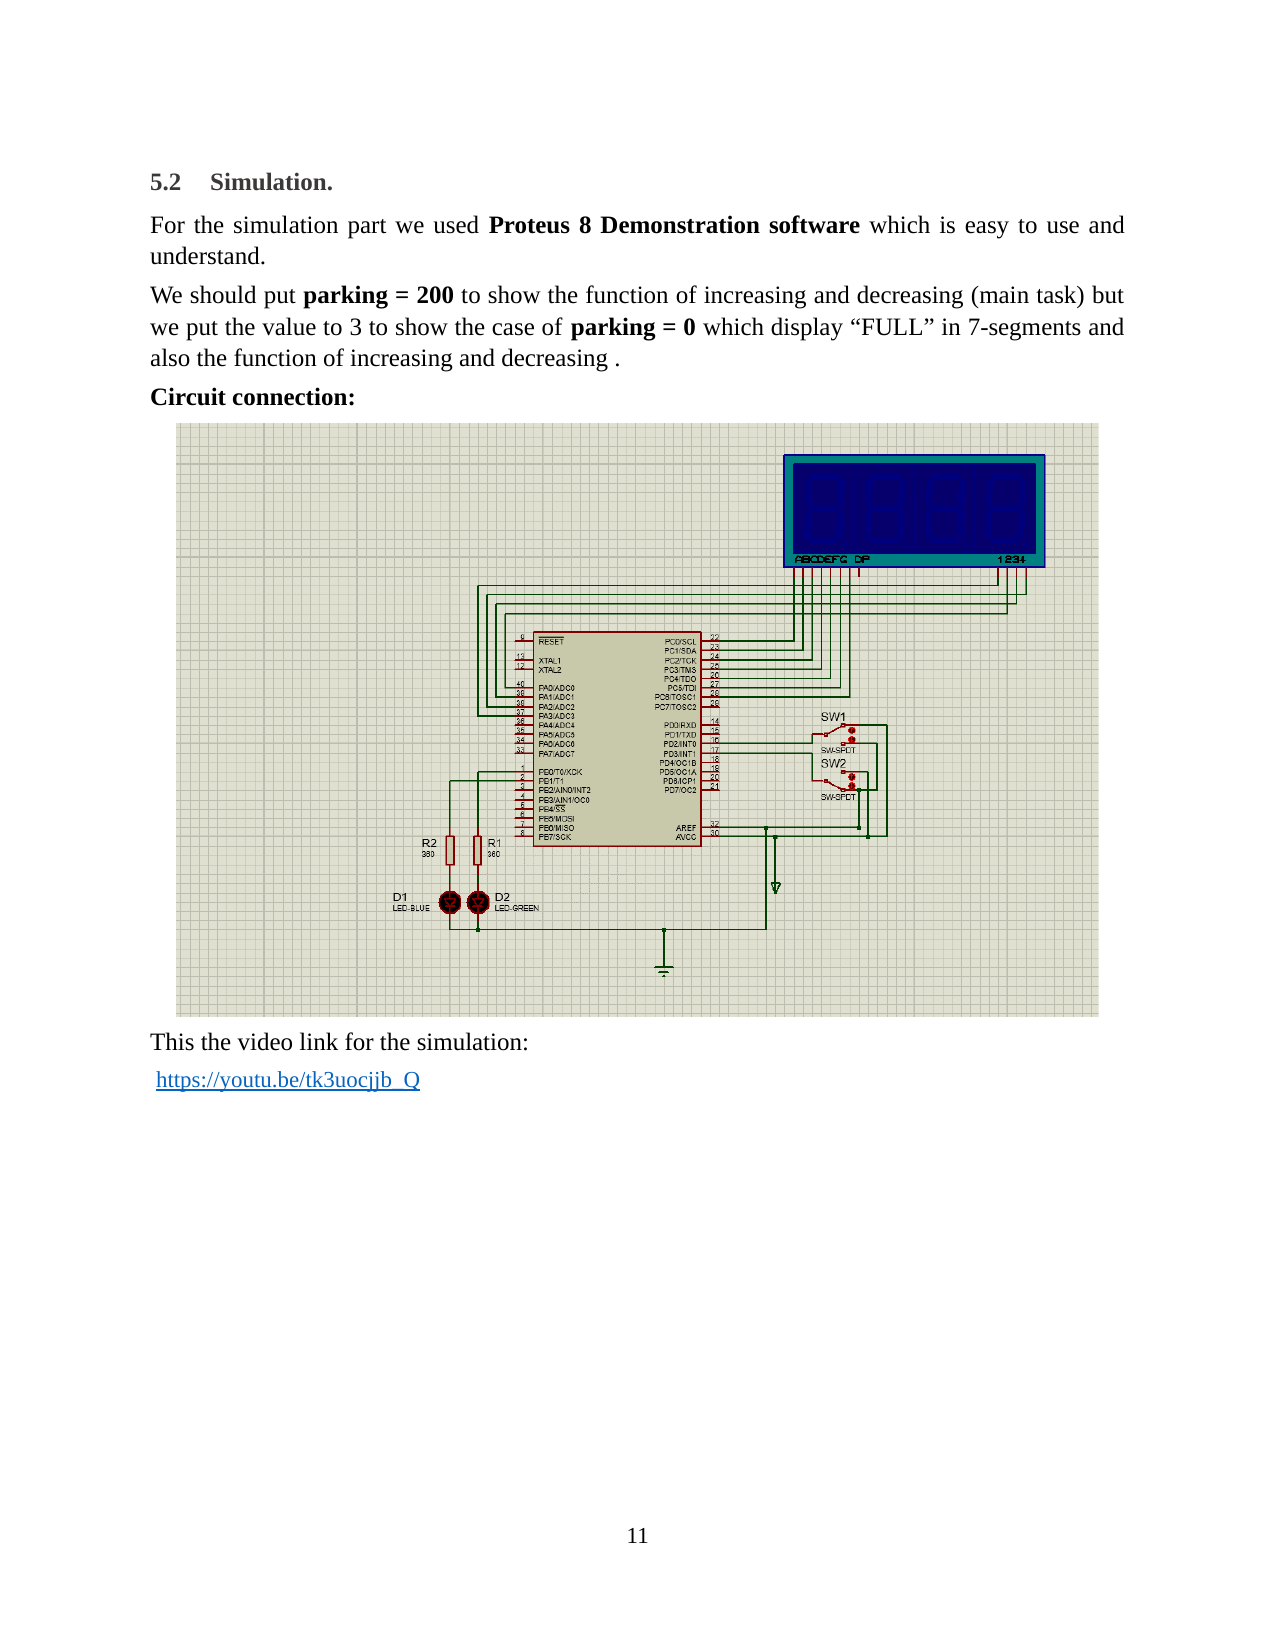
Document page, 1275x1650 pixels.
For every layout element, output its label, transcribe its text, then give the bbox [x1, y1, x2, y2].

subtitle Simulation. [150, 167, 1125, 195]
picture [176, 423, 1099, 1017]
text https://youtu.be/tk3uocjjb_Q [150, 1066, 1125, 1093]
text We should put parking = 200 to show the function of increasing and decreasing (main task) but we put the value to 3 to show the case of parking = 0 which display “FULL” in 7-segments and also the function of increasing and decreasing . [150, 281, 1125, 371]
text For the simulation part we used Proteus 8 Demonstration software which is easy to use and understand. [150, 210, 1125, 270]
text Circuit connection: [150, 382, 1125, 411]
